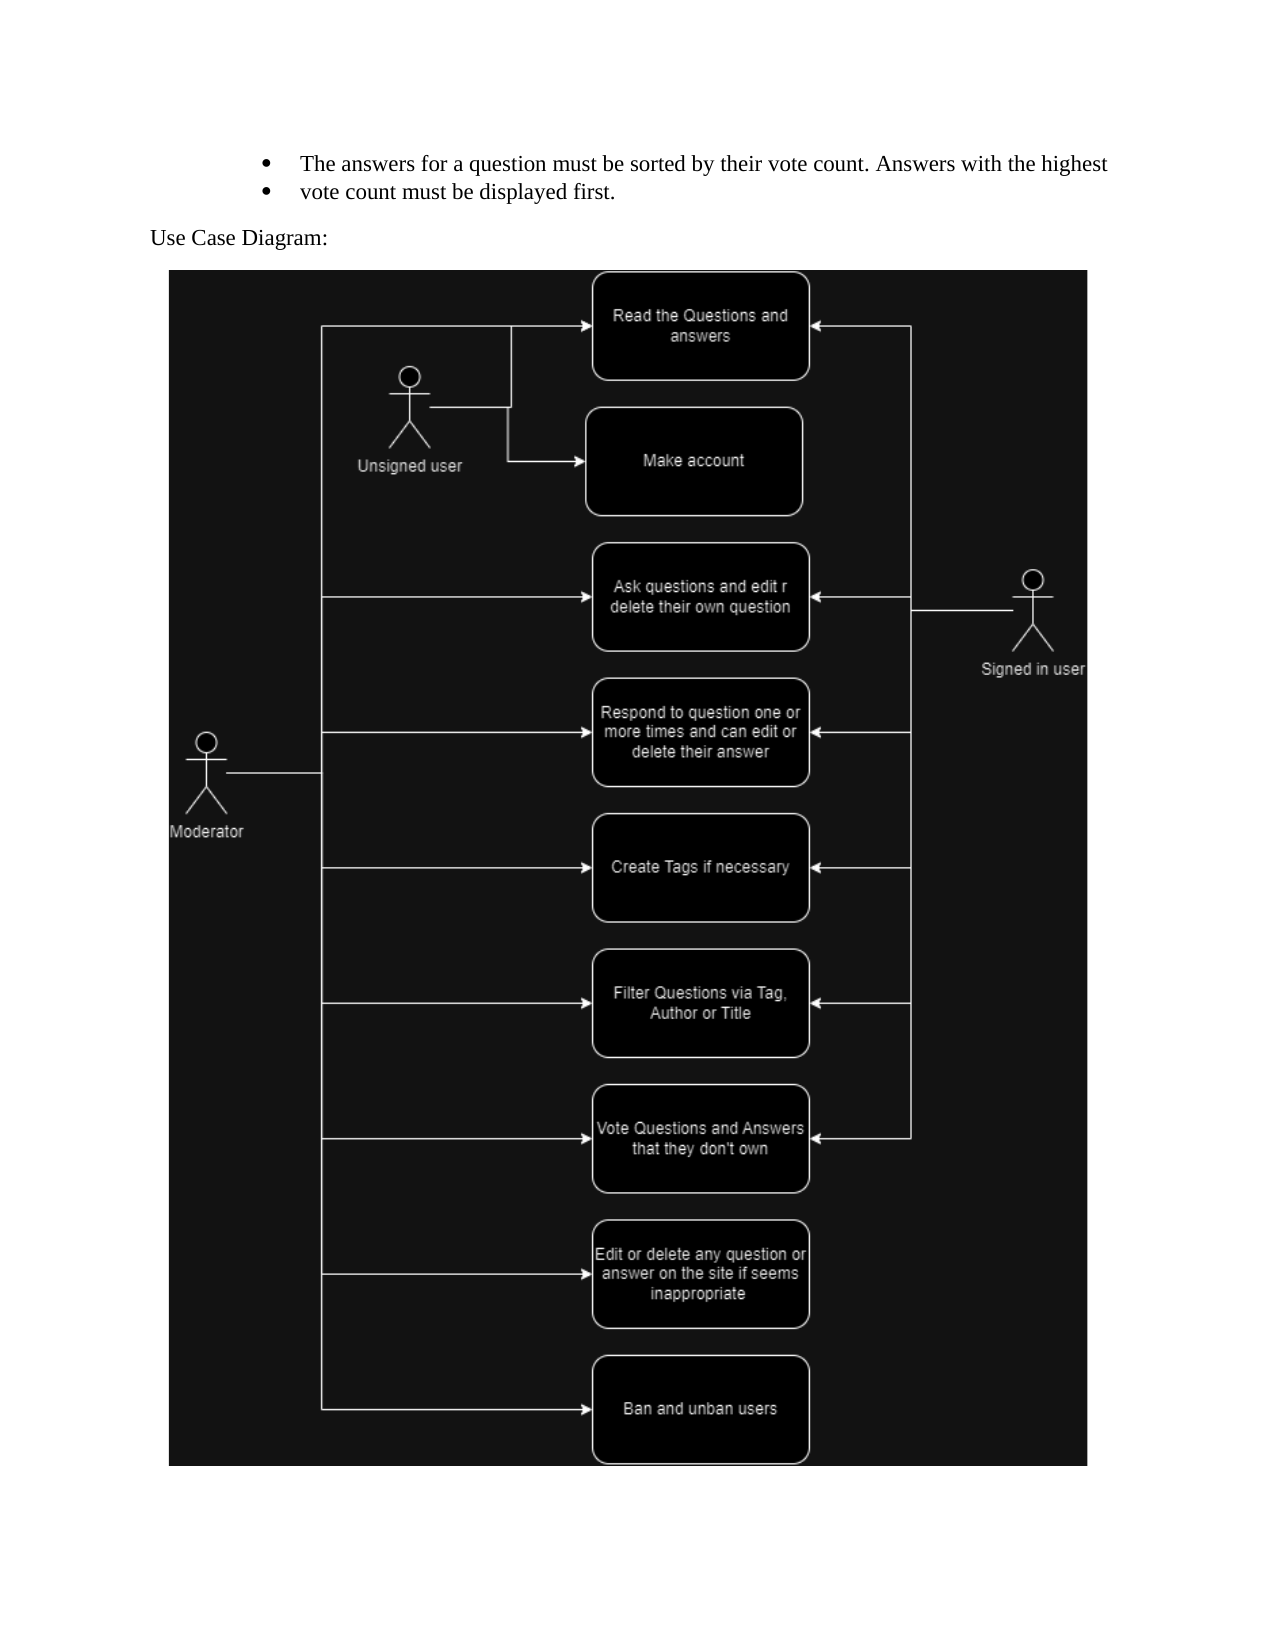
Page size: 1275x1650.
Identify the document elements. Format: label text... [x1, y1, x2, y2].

list vote count must be displayed first. [262, 178, 1125, 205]
text Use Case Diagram: [150, 223, 1125, 250]
picture [168, 270, 1088, 1466]
list The answers for a question must be sorted by their vote count. Answers with the highest [262, 150, 1125, 176]
